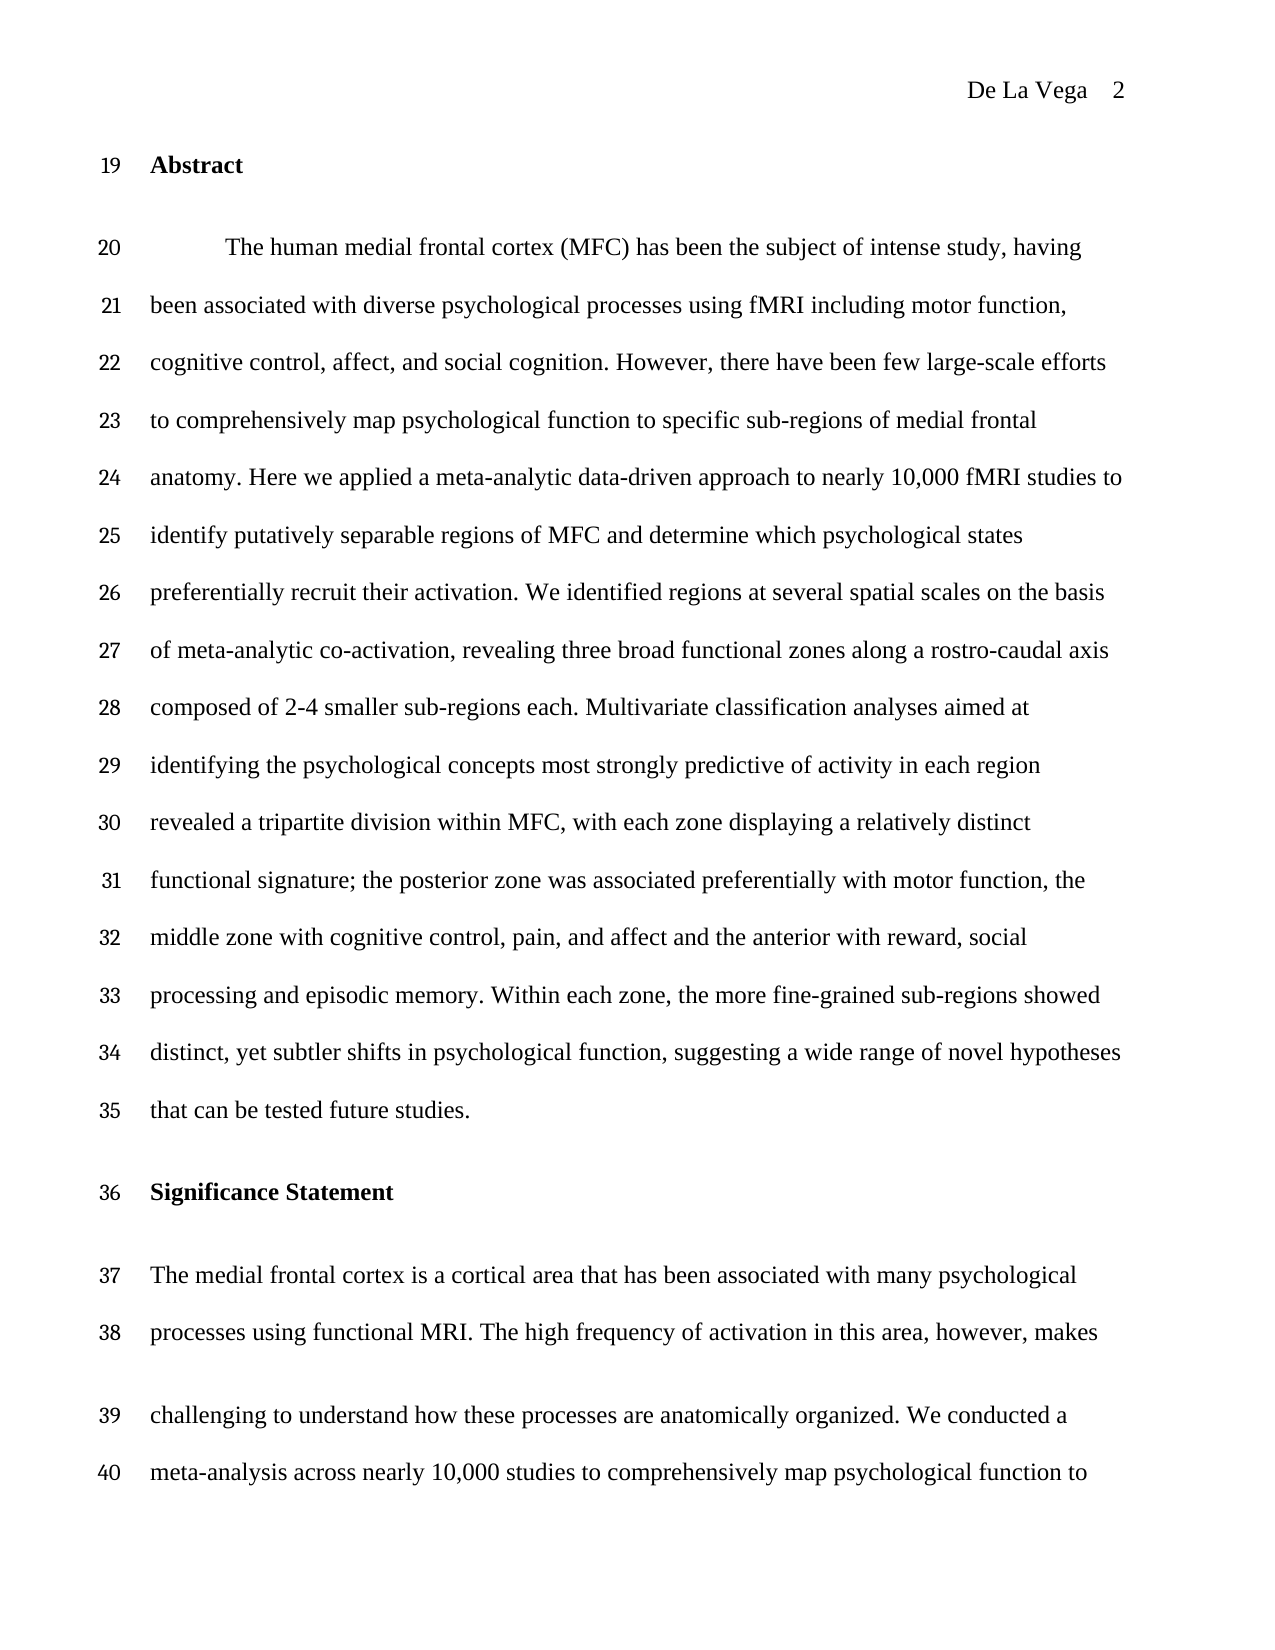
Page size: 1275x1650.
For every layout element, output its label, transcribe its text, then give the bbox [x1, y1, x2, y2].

text The human medial frontal cortex (MFC) has been the subject of intense study, having been associated with diverse psychological processes using fMRI including motor function, cognitive control, affect, and social cognition. However, there have been few large-scale efforts to comprehensively map psychological function to specific sub-regions of medial frontal anatomy. Here we applied a meta-analytic data-driven approach to nearly 10,000 fMRI studies to identify putatively separable regions of MFC and determine which psychological states preferentially recruit their activation. We identified regions at several spatial scales on the basis of meta-analytic co-activation, revealing three broad functional zones along a rostro-caudal axis composed of 2-4 smaller sub-regions each. Multivariate classification analyses aimed at identifying the psychological concepts most strongly predictive of activity in each region revealed a tripartite division within MFC, with each zone displaying a relatively distinct functional signature; the posterior zone was associated preferentially with motor function, the middle zone with cognitive control, pain, and affect and the anterior with reward, social processing and episodic memory. Within each zone, the more fine-grained sub-regions showed distinct, yet subtler shifts in psychological function, suggesting a wide range of novel hypotheses that can be tested future studies. [150, 232, 1125, 1124]
text Abstract [150, 150, 1125, 179]
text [150, 1400, 1125, 1486]
text Significance Statement [150, 1177, 1125, 1206]
text The medial frontal cortex is a cortical area that has been associated with many psychological processes using functional MRI. The high frequency of activation in this area, however, makes [150, 1260, 1125, 1346]
